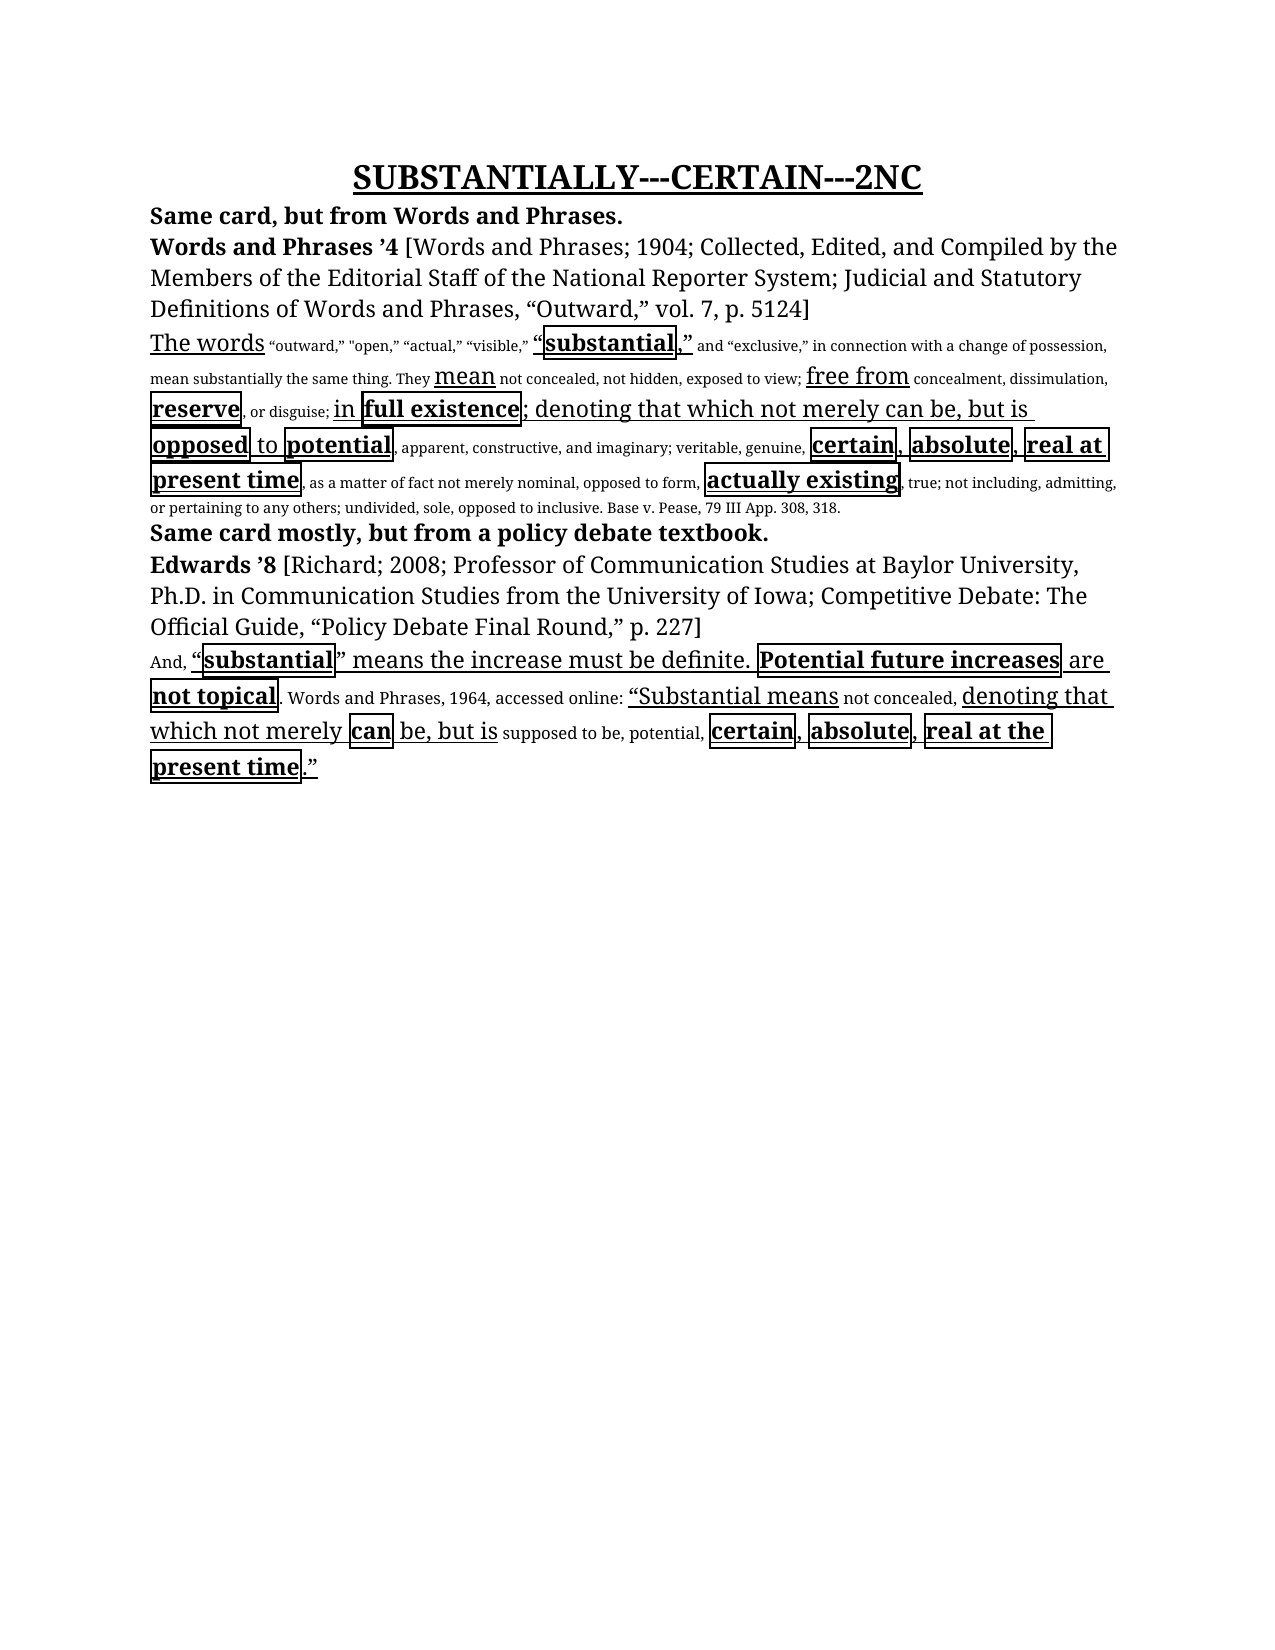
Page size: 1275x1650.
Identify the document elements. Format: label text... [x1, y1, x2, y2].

subtitle Substantially---Certain---2NC [150, 154, 1125, 199]
text Edwards ’8 [Richard; 2008; Professor of Communication Studies at Baylor University, Ph.D. in Communication Studies from the University of Iowa; Competitive Debate: The Official Guide, “Policy Debate Final Round,” p. 227] [150, 549, 1125, 642]
subtitle Same card, but from Words and Phrases. [150, 199, 1125, 231]
subtitle Same card mostly, but from a policy debate textbook. [150, 517, 1125, 549]
text The words “outward,” "open,” “actual,” “visible,” “substantial,” and “exclusive,” in connection with a change of possession, mean substantially the same thing. They mean not concealed, not hidden, exposed to view; free from concealment, dissimulation, reserve, or disguise; in full existence; denoting that which not merely can be, but is opposed to potential, apparent, constructive, and imaginary; veritable, genuine, certain, absolute, real at present time, as a matter of fact not merely nominal, opposed to form, actually existing, true; not including, admitting, or pertaining to any others; undivided, sole, opposed to inclusive. Base v. Pease, 79 III App. 308, 318. [150, 324, 1125, 517]
text Words and Phrases ’4 [Words and Phrases; 1904; Collected, Edited, and Compiled by the Members of the Editorial Staff of the National Reporter System; Judicial and Statutory Definitions of Words and Phrases, “Outward,” vol. 7, p. 5124] [150, 231, 1125, 324]
text And, “substantial” means the increase must be definite. Potential future increases are not topical. Words and Phrases, 1964, accessed online: “Substantial means not concealed, denoting that which not merely can be, but is supposed to be, potential, certain, absolute, real at the present time.” [150, 642, 1125, 784]
